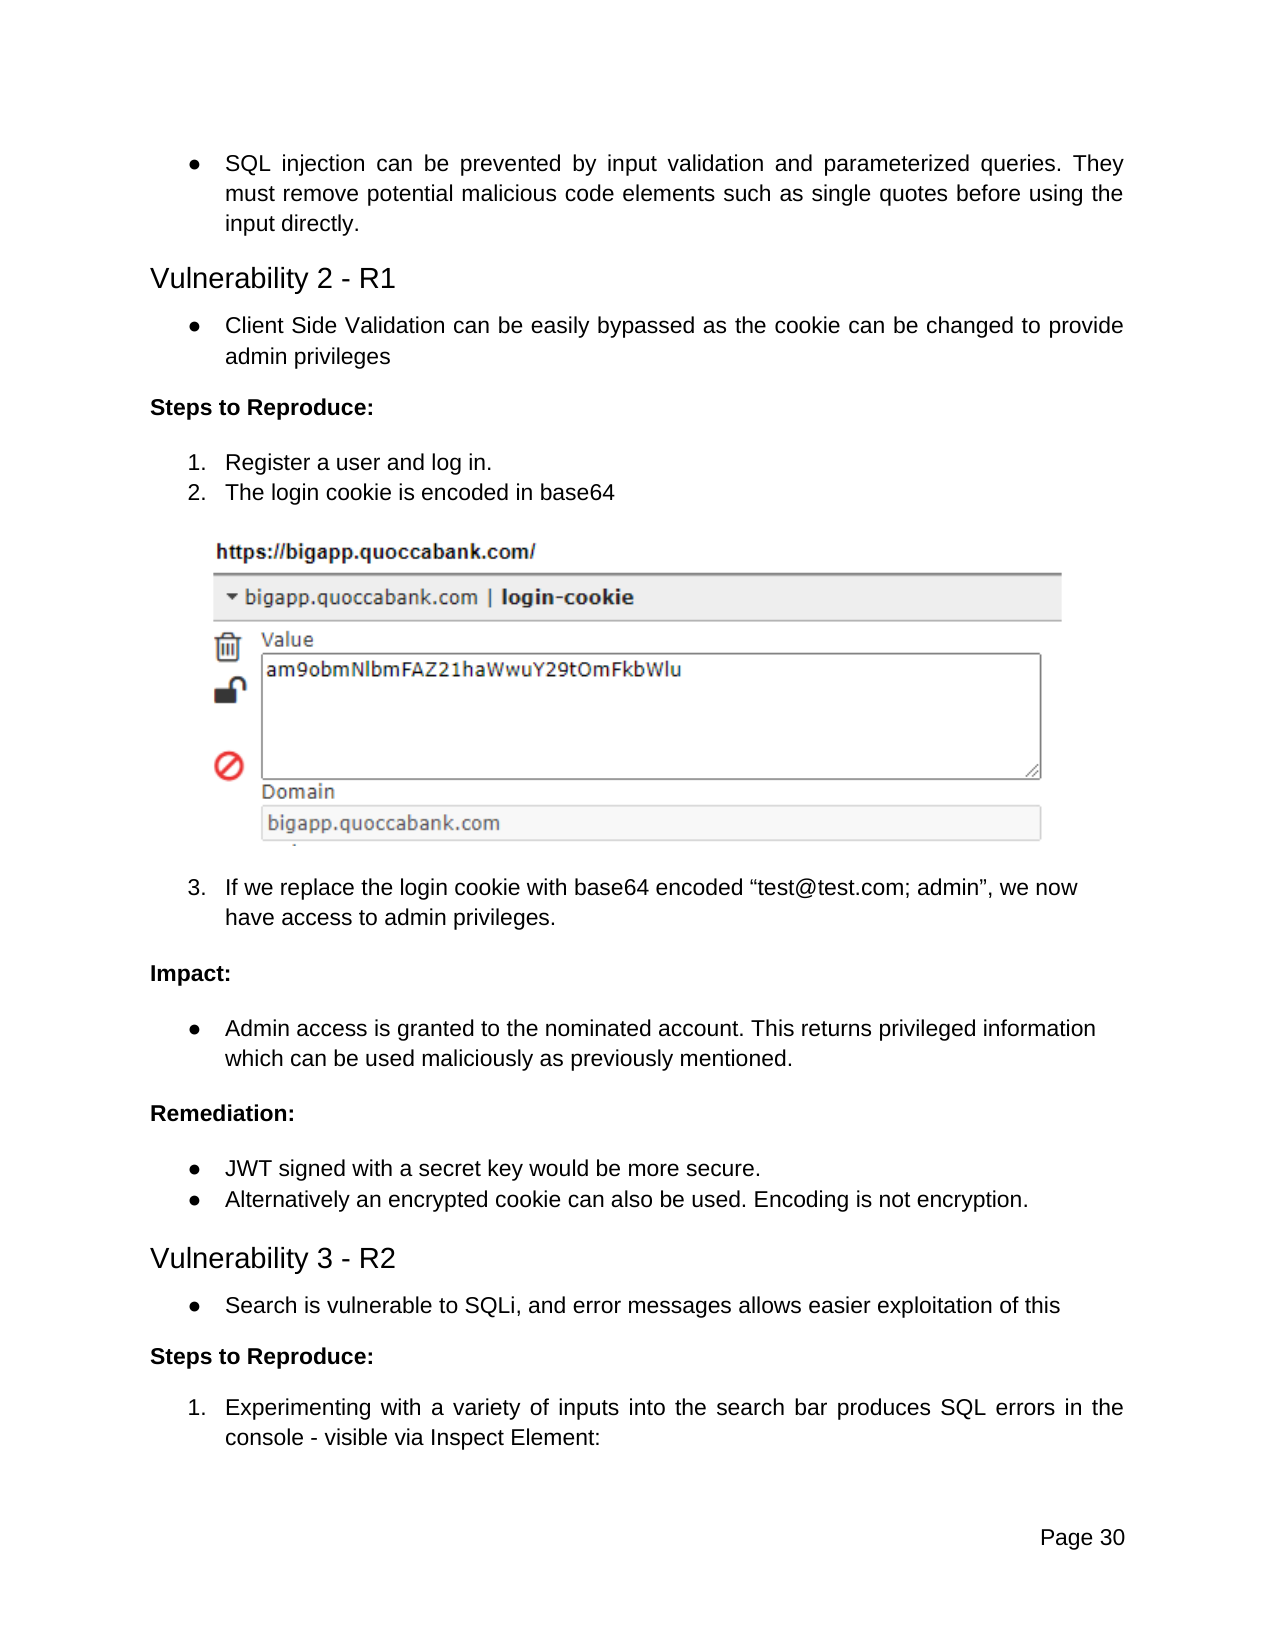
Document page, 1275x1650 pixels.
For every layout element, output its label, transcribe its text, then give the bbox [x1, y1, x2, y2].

subtitle Vulnerability 2 - R1 [150, 261, 1125, 295]
text Remediation: [150, 1100, 1125, 1127]
list Admin access is granted to the nominated account. This returns privileged information which can be used maliciously as previously mentioned. [187, 1015, 1125, 1071]
text Impact: [150, 959, 1125, 986]
text Steps to Reproduce: [150, 1343, 1125, 1369]
list Alternatively an encrypted cookie can also be used. Encoding is not encryption. [187, 1186, 1125, 1212]
list Client Side Validation can be easily bypassed as the cookie can be changed to provide admin privileges [187, 312, 1125, 369]
text Steps to Reproduce: [150, 394, 1125, 420]
list Search is vulnerable to SQLi, and error messages allows easier exploitation of this [187, 1292, 1125, 1318]
list Experimenting with a variety of inputs into the search bar produces SQL errors in the console - visible via Inspect Element: [187, 1394, 1125, 1451]
picture [213, 534, 1062, 846]
list JWT signed with a secret key would be more secure. [187, 1155, 1125, 1182]
subtitle Vulnerability 3 - R2 [150, 1241, 1125, 1274]
list If we replace the login cookie with base64 encoded “test@test.com; admin”, we now have access to admin privileges. [187, 874, 1125, 931]
list Register a user and log in. [187, 449, 1125, 475]
list The login cookie is encoded in base64 [187, 479, 1125, 506]
list SQL injection can be prevented by input validation and parameterized queries. They must remove potential malicious code elements such as single quotes before using the input directly. [187, 150, 1125, 237]
